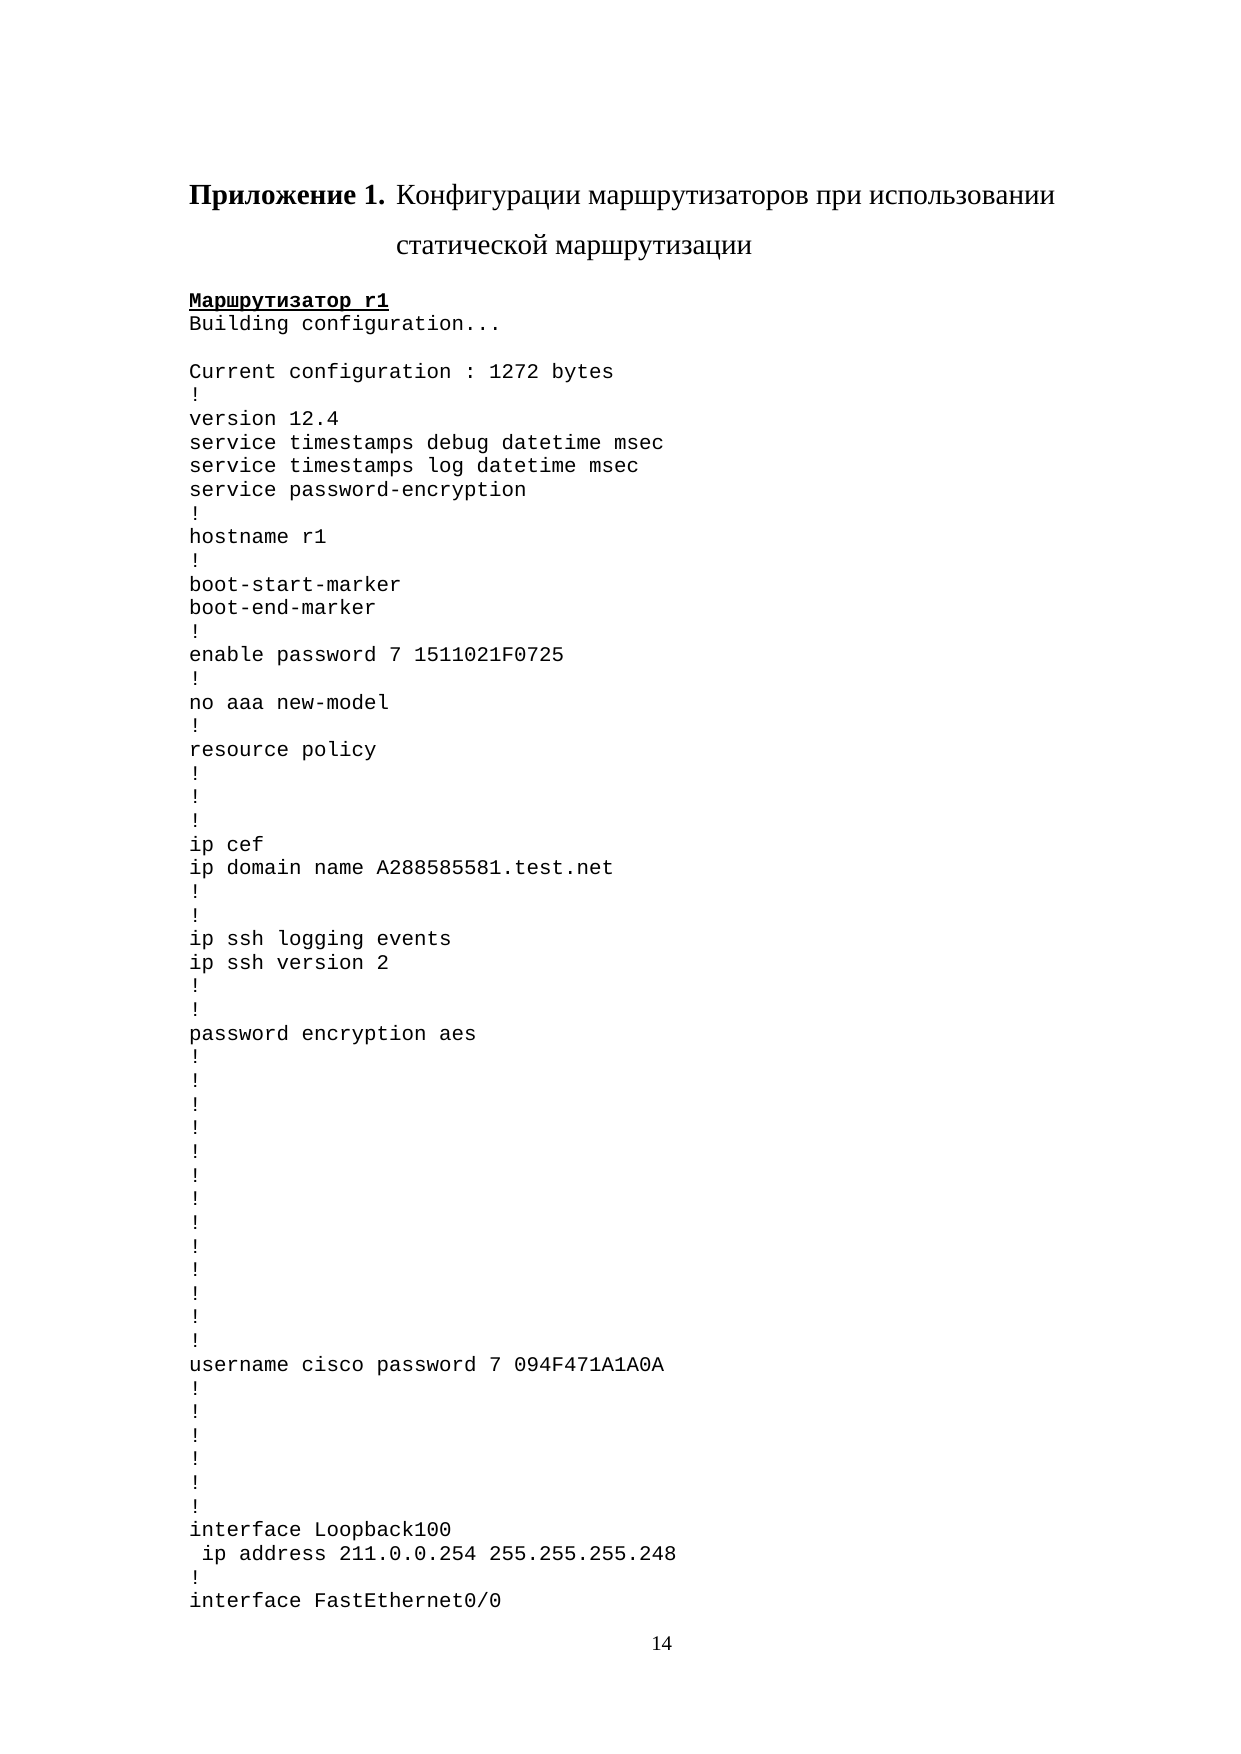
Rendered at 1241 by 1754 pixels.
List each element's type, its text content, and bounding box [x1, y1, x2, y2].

text ! [189, 1094, 1134, 1117]
text Current configuration : 1272 bytes [189, 361, 1134, 384]
text ! [189, 904, 1134, 928]
text ! [189, 1046, 1134, 1070]
text ip ssh version 2 [189, 952, 1134, 976]
text version 12.4 [189, 408, 1134, 432]
text Building configuration... [189, 313, 1134, 337]
text boot-end-marker [189, 597, 1134, 621]
text ip cef [189, 834, 1134, 857]
text ! [189, 1212, 1134, 1236]
text ! [189, 1165, 1134, 1188]
text ! [189, 1070, 1134, 1094]
text Маршрутизатор r1 [189, 290, 1134, 313]
text Приложение 1. Конфигурации маршрутизаторов при использовании [189, 177, 1134, 211]
text ! [189, 1188, 1134, 1212]
text interface Loopback100 [189, 1519, 1134, 1543]
text password encryption aes [189, 1023, 1134, 1046]
text ! [189, 621, 1134, 644]
text ! [189, 1259, 1134, 1283]
text hostname r1 [189, 526, 1134, 550]
text ! [189, 1307, 1134, 1330]
text ! [189, 763, 1134, 786]
text ! [189, 384, 1134, 408]
text resource policy [189, 739, 1134, 763]
text ip ssh logging events [189, 928, 1134, 952]
text ! [189, 1401, 1134, 1425]
text ! [189, 1448, 1134, 1472]
text ! [189, 1117, 1134, 1141]
text ! [189, 715, 1134, 739]
text service timestamps debug datetime msec [189, 432, 1134, 455]
text ! [189, 1377, 1134, 1401]
text ! [189, 1283, 1134, 1307]
text ! [189, 1330, 1134, 1354]
text service timestamps log datetime msec [189, 455, 1134, 479]
text ! [189, 1567, 1134, 1590]
text no aaa new-model [189, 692, 1134, 715]
text ! [189, 550, 1134, 573]
text ! [189, 1425, 1134, 1448]
text ! [189, 786, 1134, 810]
text username cisco password 7 094F471A1A0A [189, 1354, 1134, 1377]
text enable password 7 1511021F0725 [189, 644, 1134, 668]
text ! [189, 668, 1134, 692]
text ip address 211.0.0.254 255.255.255.248 [189, 1543, 1134, 1567]
text ! [189, 1236, 1134, 1259]
text service password-encryption [189, 479, 1134, 503]
text ! [189, 1496, 1134, 1519]
text ! [189, 881, 1134, 904]
text статической маршрутизации [189, 227, 1134, 261]
text ! [189, 1472, 1134, 1496]
text ! [189, 810, 1134, 834]
text ip domain name A288585581.test.net [189, 857, 1134, 881]
text ! [189, 976, 1134, 999]
text interface FastEthernet0/0 [189, 1590, 1134, 1614]
text boot-start-marker [189, 573, 1134, 597]
text ! [189, 503, 1134, 526]
text ! [189, 1141, 1134, 1165]
text ! [189, 999, 1134, 1023]
